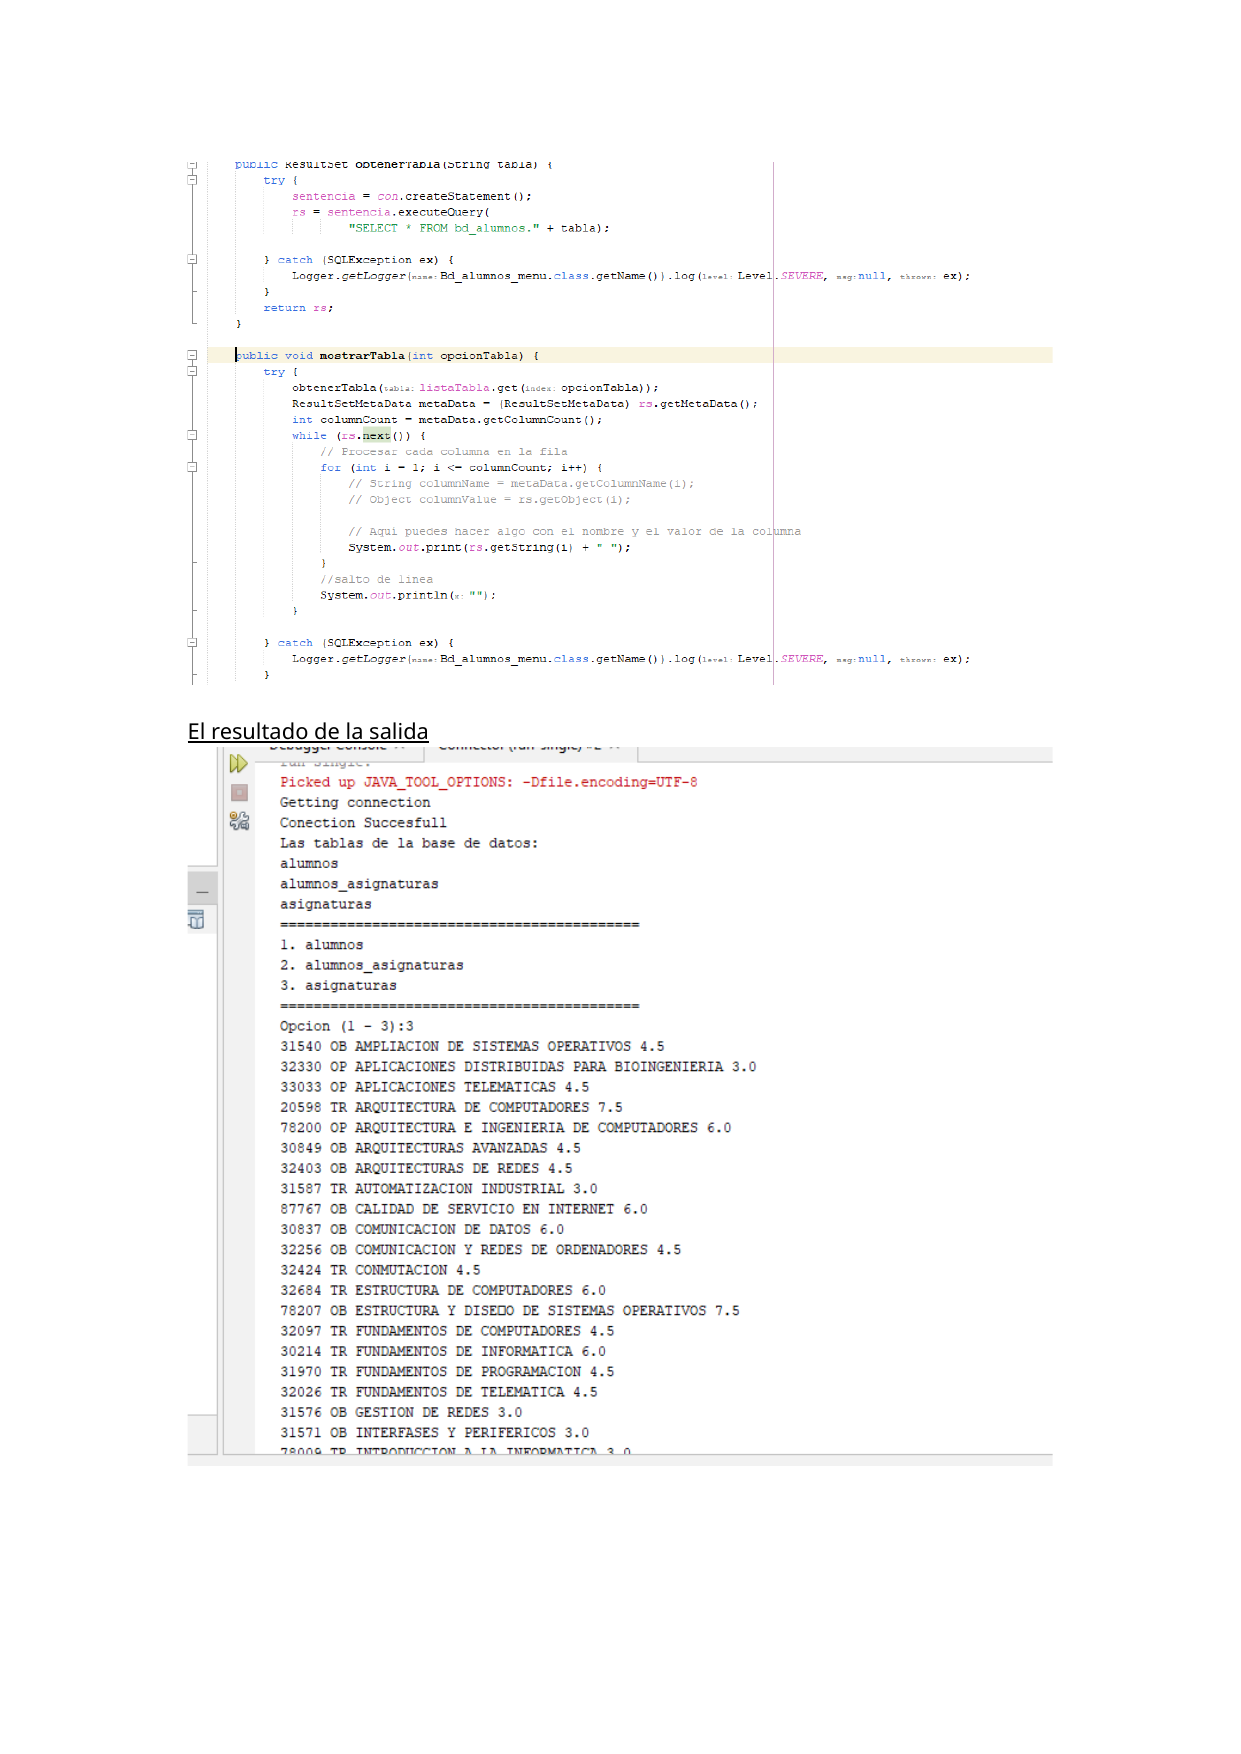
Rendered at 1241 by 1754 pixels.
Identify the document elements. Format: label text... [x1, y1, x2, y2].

text El resultado de la salida [187, 714, 1053, 747]
picture [187, 162, 1053, 685]
picture [187, 747, 1053, 1466]
